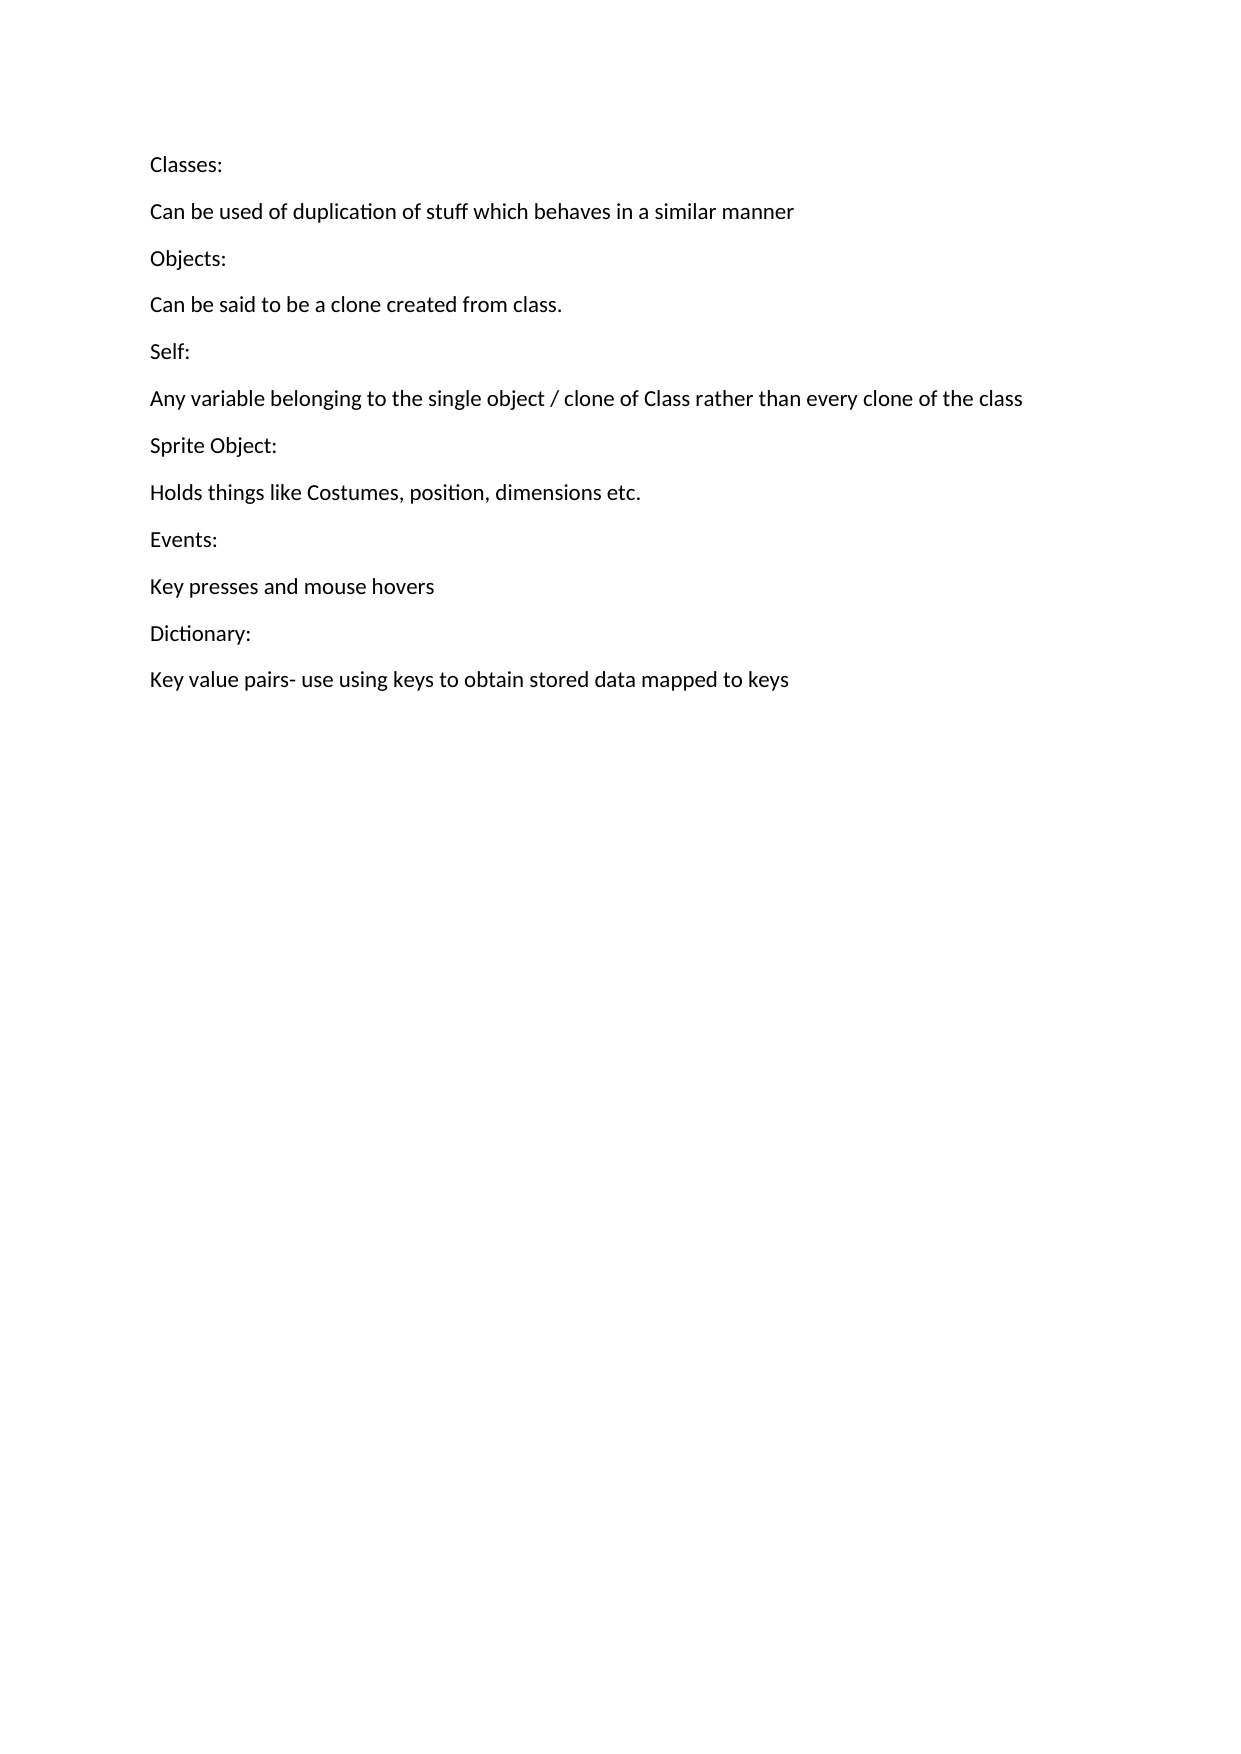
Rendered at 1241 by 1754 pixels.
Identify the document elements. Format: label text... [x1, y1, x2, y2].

text Can be used of duplication of stuff which behaves in a similar manner [150, 197, 1090, 225]
text Holds things like Costumes, position, dimensions etc. [150, 478, 1090, 506]
text Objects: [150, 244, 1090, 272]
text Key presses and mouse hovers [150, 572, 1090, 600]
text Can be said to be a clone created from class. [150, 291, 1090, 319]
text Events: [150, 525, 1090, 553]
text Sprite Object: [150, 431, 1090, 459]
text Classes: [150, 150, 1090, 178]
text Any variable belonging to the single object / clone of Class rather than every clone of the class [150, 384, 1090, 412]
text Dictionary: [150, 619, 1090, 647]
text Key value pairs- use using keys to obtain stored data mapped to keys [150, 666, 1090, 694]
text Self: [150, 337, 1090, 366]
